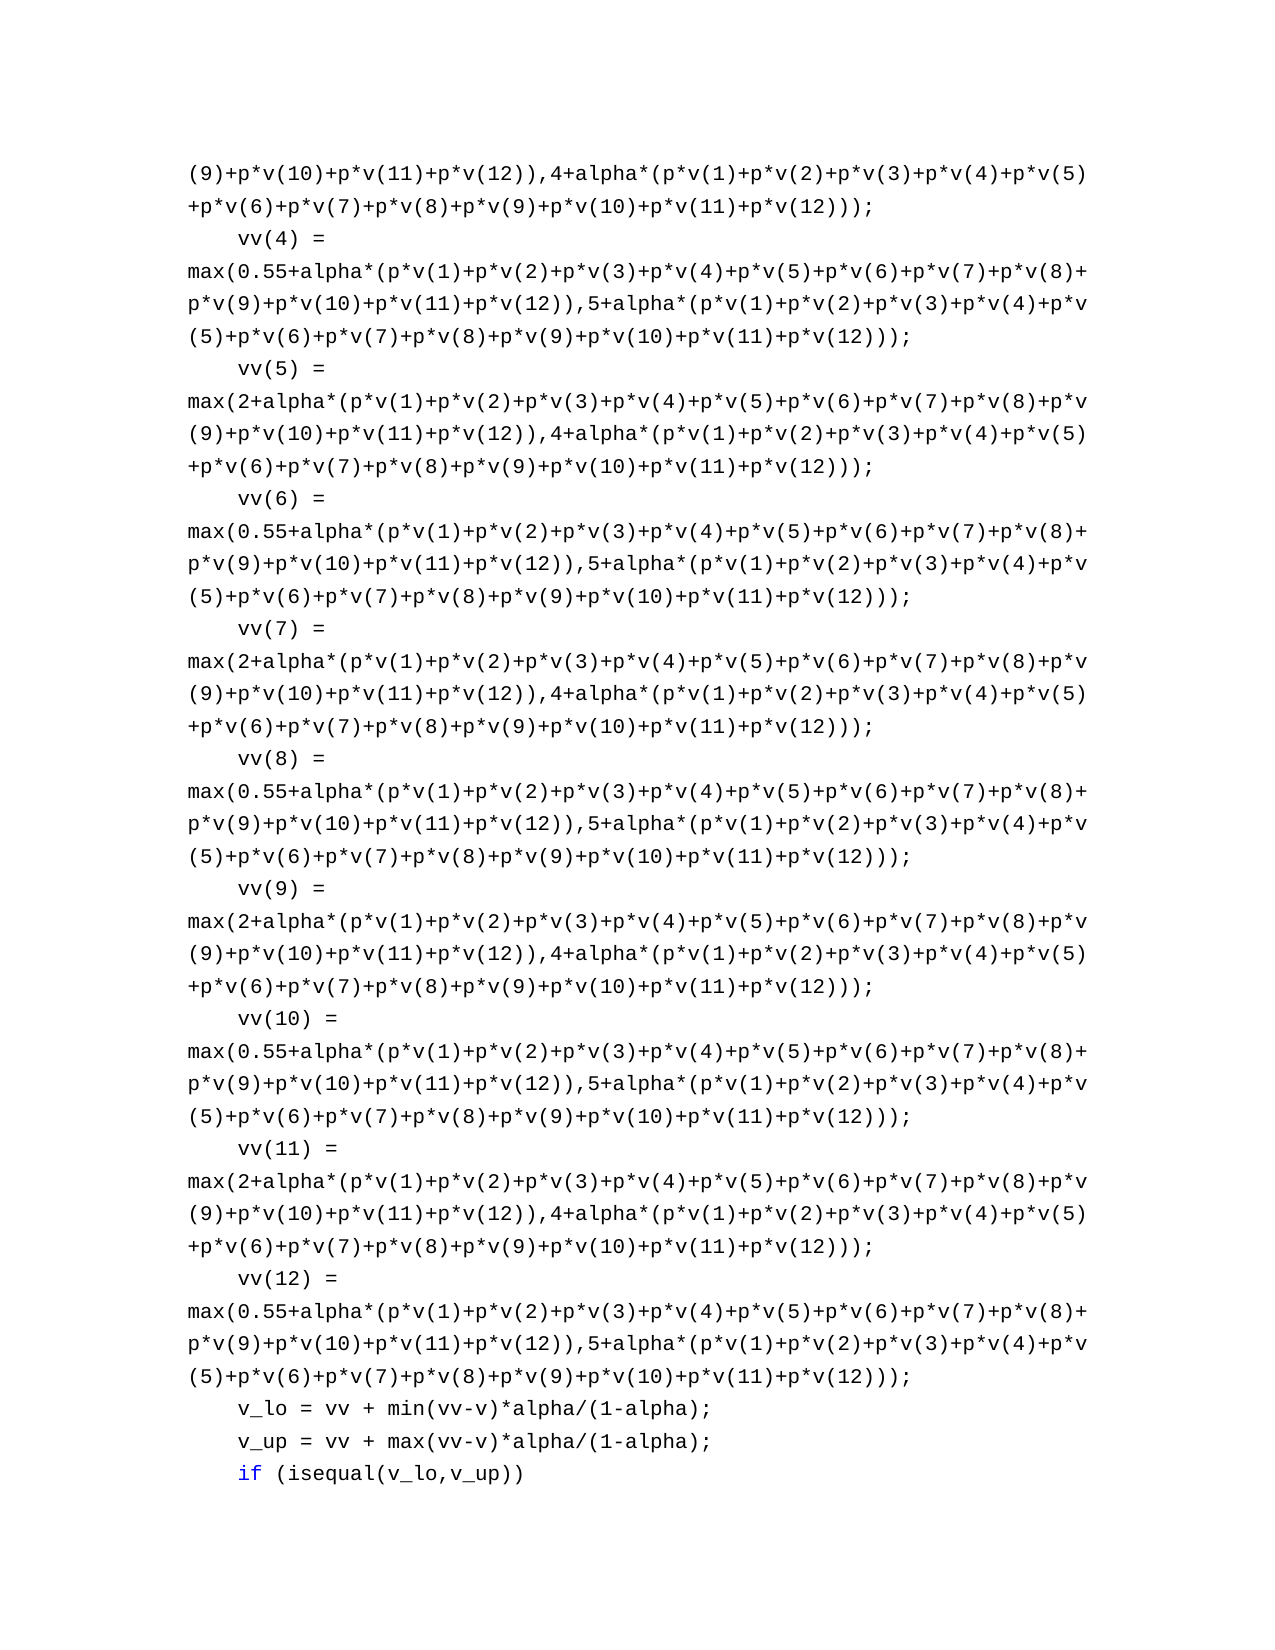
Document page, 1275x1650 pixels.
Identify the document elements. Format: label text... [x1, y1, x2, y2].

text vv(10) = max(0.55+alpha*(p*v(1)+p*v(2)+p*v(3)+p*v(4)+p*v(5)+p*v(6)+p*v(7)+p*v(8)+p*v(9)+p*v(10)+p*v(11)+p*v(12)),5+alpha*(p*v(1)+p*v(2)+p*v(3)+p*v(4)+p*v(5)+p*v(6)+p*v(7)+p*v(8)+p*v(9)+p*v(10)+p*v(11)+p*v(12))); [187, 1004, 1087, 1134]
text vv(4) = max(0.55+alpha*(p*v(1)+p*v(2)+p*v(3)+p*v(4)+p*v(5)+p*v(6)+p*v(7)+p*v(8)+p*v(9)+p*v(10)+p*v(11)+p*v(12)),5+alpha*(p*v(1)+p*v(2)+p*v(3)+p*v(4)+p*v(5)+p*v(6)+p*v(7)+p*v(8)+p*v(9)+p*v(10)+p*v(11)+p*v(12))); [187, 224, 1087, 354]
text vv(5) = max(2+alpha*(p*v(1)+p*v(2)+p*v(3)+p*v(4)+p*v(5)+p*v(6)+p*v(7)+p*v(8)+p*v(9)+p*v(10)+p*v(11)+p*v(12)),4+alpha*(p*v(1)+p*v(2)+p*v(3)+p*v(4)+p*v(5)+p*v(6)+p*v(7)+p*v(8)+p*v(9)+p*v(10)+p*v(11)+p*v(12))); [187, 354, 1087, 484]
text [187, 159, 1087, 224]
text vv(11) = max(2+alpha*(p*v(1)+p*v(2)+p*v(3)+p*v(4)+p*v(5)+p*v(6)+p*v(7)+p*v(8)+p*v(9)+p*v(10)+p*v(11)+p*v(12)),4+alpha*(p*v(1)+p*v(2)+p*v(3)+p*v(4)+p*v(5)+p*v(6)+p*v(7)+p*v(8)+p*v(9)+p*v(10)+p*v(11)+p*v(12))); [187, 1134, 1087, 1264]
text vv(8) = max(0.55+alpha*(p*v(1)+p*v(2)+p*v(3)+p*v(4)+p*v(5)+p*v(6)+p*v(7)+p*v(8)+p*v(9)+p*v(10)+p*v(11)+p*v(12)),5+alpha*(p*v(1)+p*v(2)+p*v(3)+p*v(4)+p*v(5)+p*v(6)+p*v(7)+p*v(8)+p*v(9)+p*v(10)+p*v(11)+p*v(12))); [187, 744, 1087, 874]
text vv(12) = max(0.55+alpha*(p*v(1)+p*v(2)+p*v(3)+p*v(4)+p*v(5)+p*v(6)+p*v(7)+p*v(8)+p*v(9)+p*v(10)+p*v(11)+p*v(12)),5+alpha*(p*v(1)+p*v(2)+p*v(3)+p*v(4)+p*v(5)+p*v(6)+p*v(7)+p*v(8)+p*v(9)+p*v(10)+p*v(11)+p*v(12))); [187, 1264, 1087, 1394]
text vv(9) = max(2+alpha*(p*v(1)+p*v(2)+p*v(3)+p*v(4)+p*v(5)+p*v(6)+p*v(7)+p*v(8)+p*v(9)+p*v(10)+p*v(11)+p*v(12)),4+alpha*(p*v(1)+p*v(2)+p*v(3)+p*v(4)+p*v(5)+p*v(6)+p*v(7)+p*v(8)+p*v(9)+p*v(10)+p*v(11)+p*v(12))); [187, 874, 1087, 1004]
text vv(7) = max(2+alpha*(p*v(1)+p*v(2)+p*v(3)+p*v(4)+p*v(5)+p*v(6)+p*v(7)+p*v(8)+p*v(9)+p*v(10)+p*v(11)+p*v(12)),4+alpha*(p*v(1)+p*v(2)+p*v(3)+p*v(4)+p*v(5)+p*v(6)+p*v(7)+p*v(8)+p*v(9)+p*v(10)+p*v(11)+p*v(12))); [187, 614, 1087, 744]
text v_lo = vv + min(vv-v)*alpha/(1-alpha); [187, 1394, 1087, 1426]
text vv(6) = max(0.55+alpha*(p*v(1)+p*v(2)+p*v(3)+p*v(4)+p*v(5)+p*v(6)+p*v(7)+p*v(8)+p*v(9)+p*v(10)+p*v(11)+p*v(12)),5+alpha*(p*v(1)+p*v(2)+p*v(3)+p*v(4)+p*v(5)+p*v(6)+p*v(7)+p*v(8)+p*v(9)+p*v(10)+p*v(11)+p*v(12))); [187, 484, 1087, 614]
text v_up = vv + max(vv-v)*alpha/(1-alpha); [187, 1426, 1087, 1459]
text if (isequal(v_lo,v_up)) [187, 1459, 1087, 1491]
